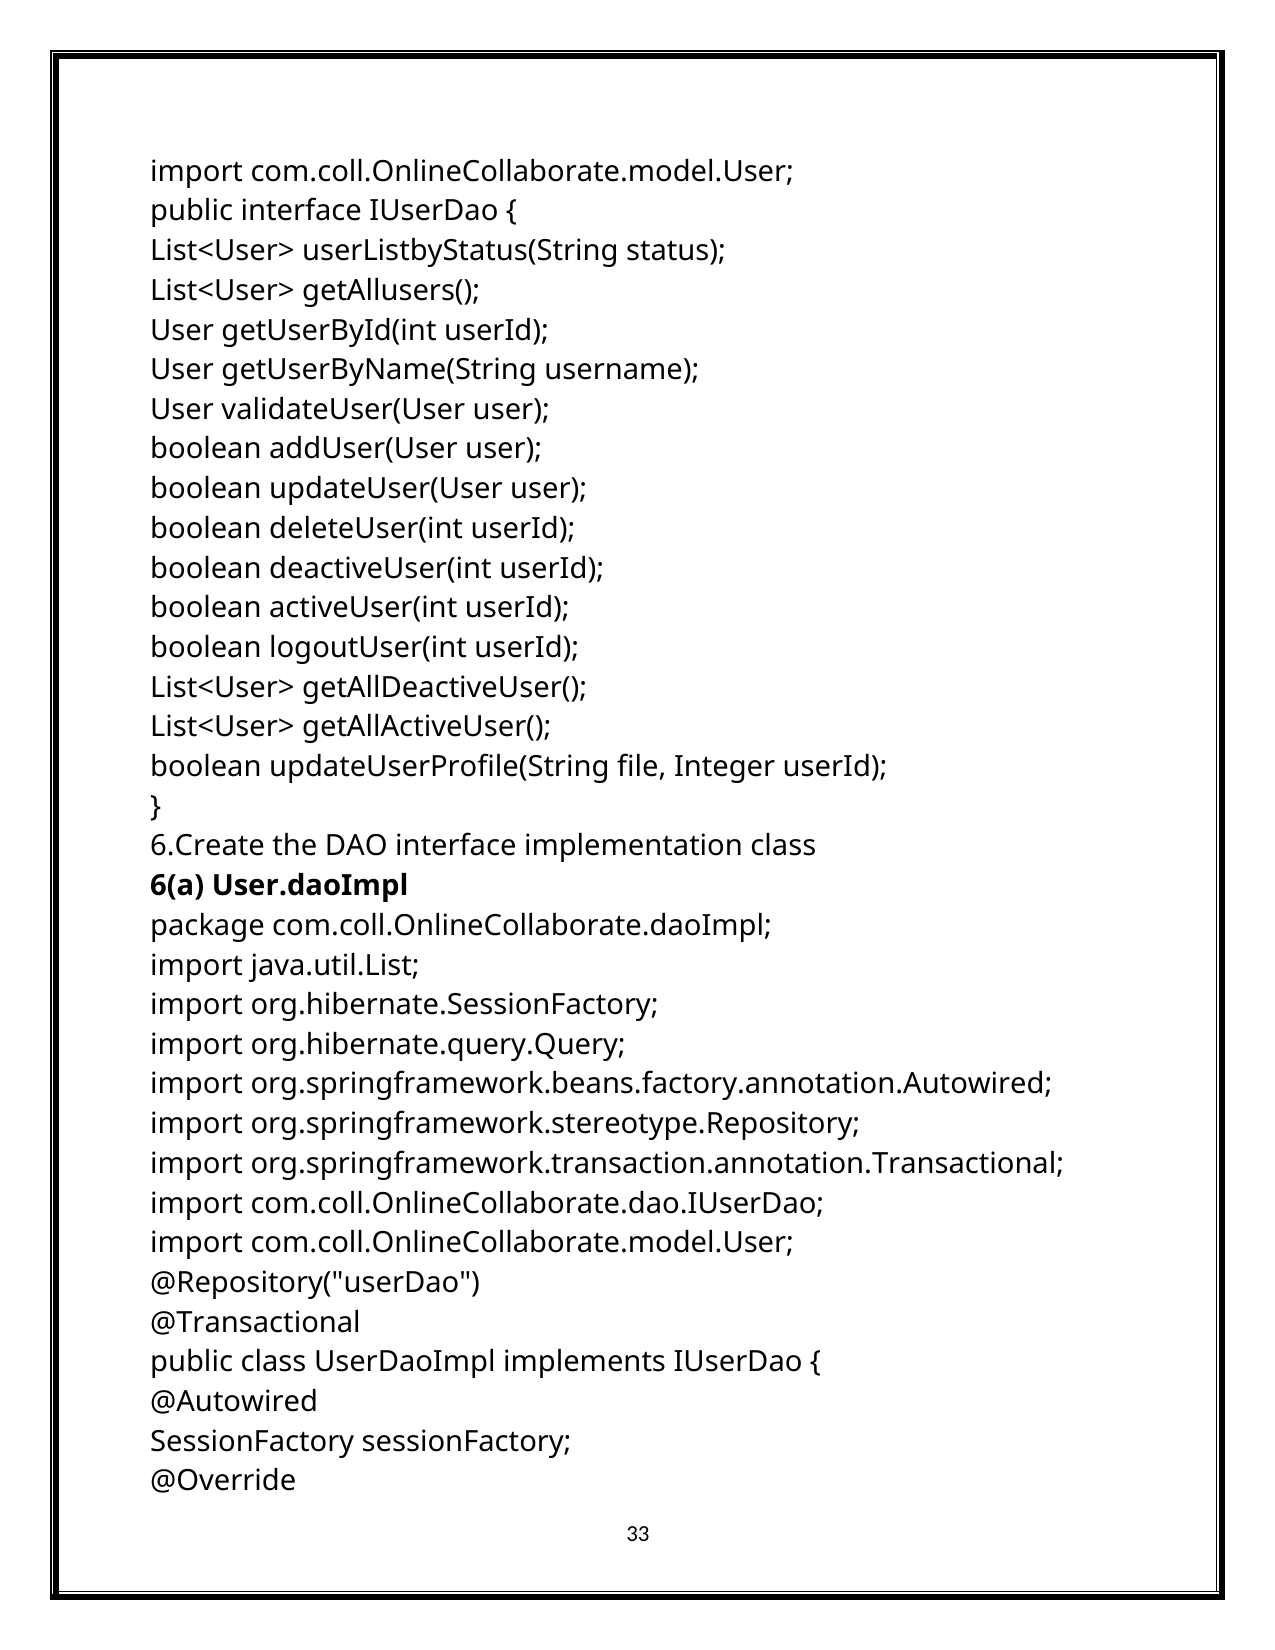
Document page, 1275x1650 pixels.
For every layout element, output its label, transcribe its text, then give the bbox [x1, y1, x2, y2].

text @Transactional [150, 1301, 1125, 1341]
text @Override [150, 1460, 1125, 1499]
text public class UserDaoImpl implements IUserDao { [150, 1341, 1125, 1380]
text import org.springframework.transaction.annotation.Transactional; [150, 1142, 1125, 1182]
text import java.util.List; [150, 944, 1125, 983]
text @Autowired [150, 1380, 1125, 1420]
text User validateUser(User user); [150, 388, 1125, 428]
text List<User> getAllActiveUser(); [150, 706, 1125, 745]
text boolean updateUserProfile(String file, Integer userId); [150, 745, 1125, 785]
text @Repository("userDao") [150, 1261, 1125, 1301]
text import org.hibernate.SessionFactory; [150, 983, 1125, 1023]
text import com.coll.OnlineCollaborate.dao.IUserDao; [150, 1182, 1125, 1222]
text boolean deactiveUser(int userId); [150, 547, 1125, 587]
text import org.springframework.beans.factory.annotation.Autowired; [150, 1063, 1125, 1102]
text List<User> userListbyStatus(String status); [150, 229, 1125, 269]
text List<User> getAllusers(); [150, 269, 1125, 309]
text boolean activeUser(int userId); [150, 587, 1125, 626]
text 6.Create the DAO interface implementation class [150, 825, 1125, 864]
text package com.coll.OnlineCollaborate.daoImpl; [150, 904, 1125, 944]
text User getUserById(int userId); [150, 309, 1125, 348]
text import com.coll.OnlineCollaborate.model.User; [150, 1222, 1125, 1261]
text } [150, 785, 1125, 825]
text boolean addUser(User user); [150, 428, 1125, 467]
text import com.coll.OnlineCollaborate.model.User; [150, 150, 1125, 190]
text User getUserByName(String username); [150, 348, 1125, 388]
text 6(a) User.daoImpl [150, 864, 1125, 904]
text List<User> getAllDeactiveUser(); [150, 666, 1125, 706]
text boolean logoutUser(int userId); [150, 626, 1125, 666]
text public interface IUserDao { [150, 190, 1125, 229]
text import org.springframework.stereotype.Repository; [150, 1102, 1125, 1142]
text import org.hibernate.query.Query; [150, 1023, 1125, 1063]
text boolean deleteUser(int userId); [150, 507, 1125, 547]
text SessionFactory sessionFactory; [150, 1420, 1125, 1460]
text boolean updateUser(User user); [150, 467, 1125, 507]
